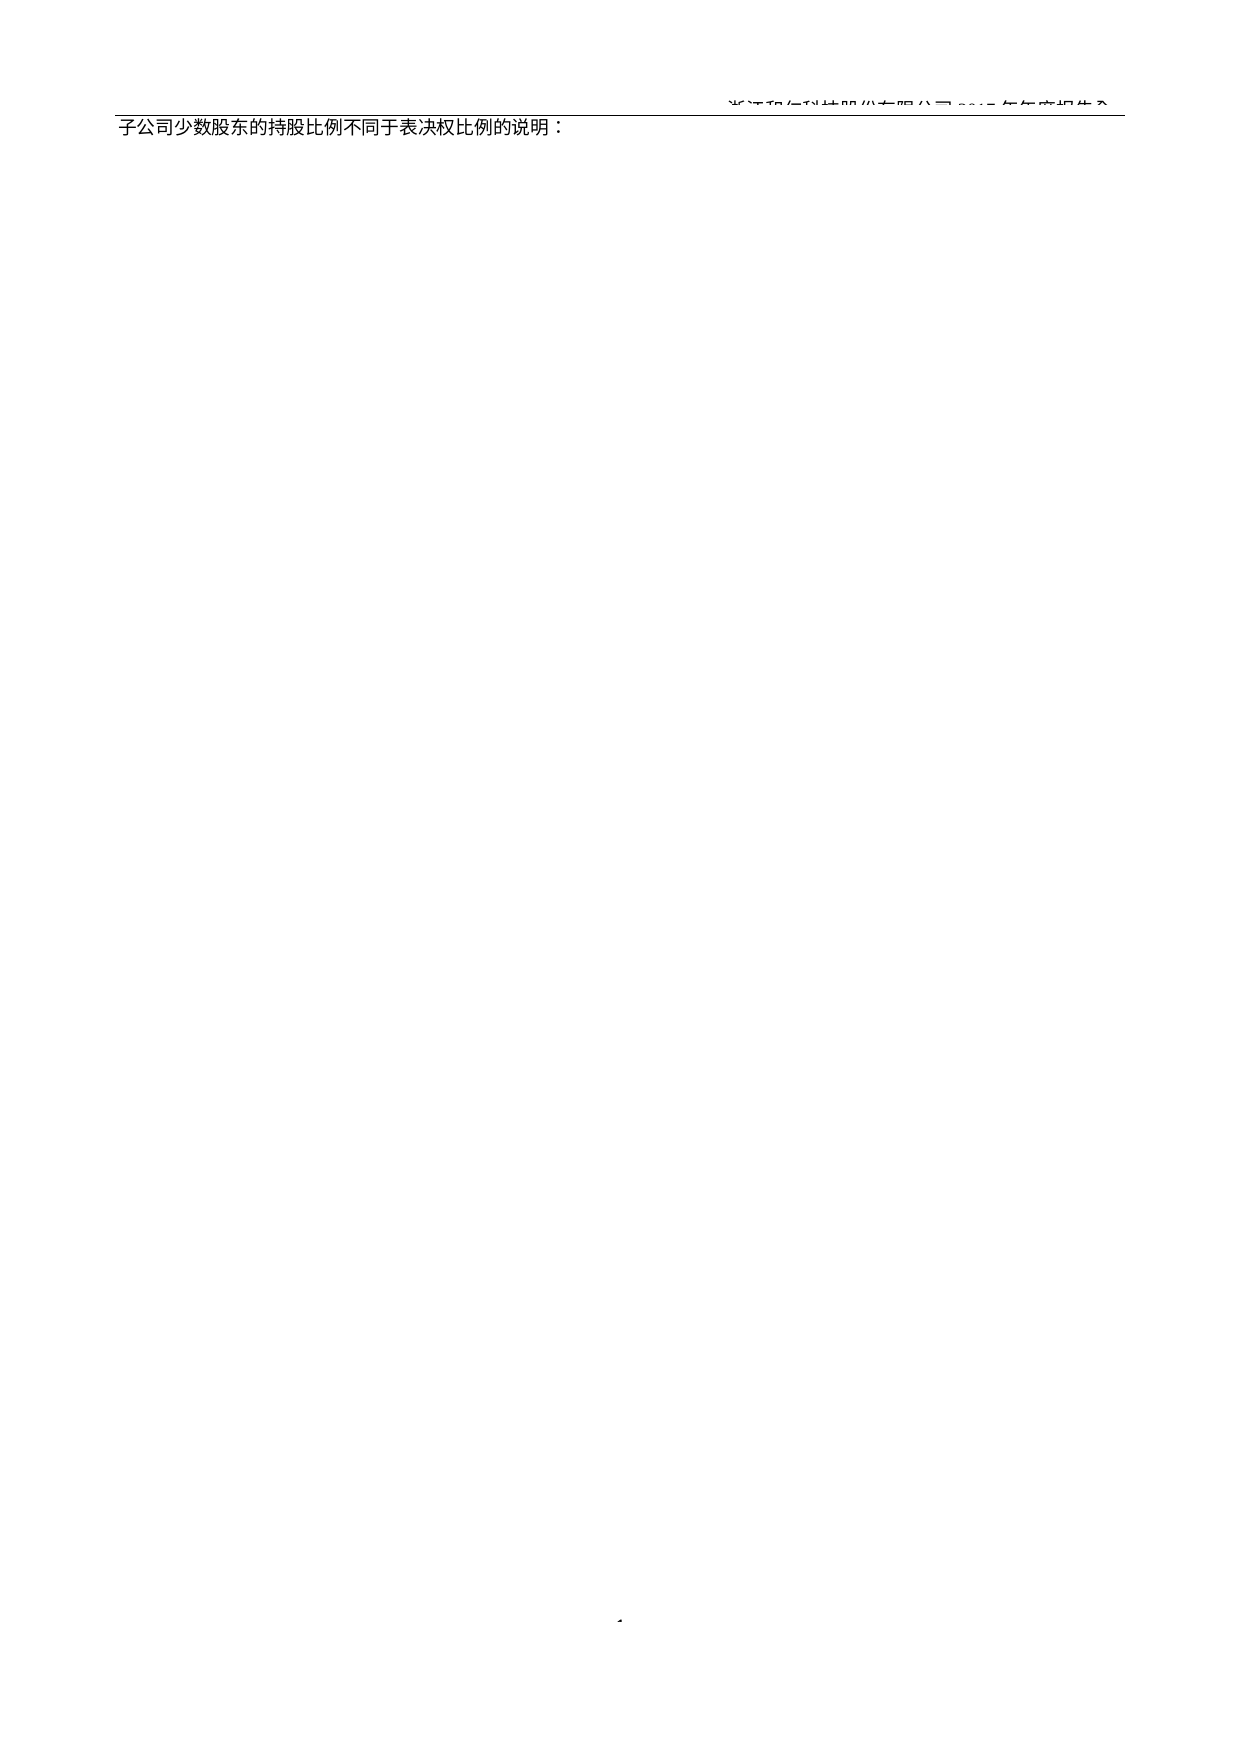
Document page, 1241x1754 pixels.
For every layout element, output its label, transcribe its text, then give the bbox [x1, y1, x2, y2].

text 子公司少数股东的持股比例不同于表决权比例的说明： [118, 114, 1138, 140]
